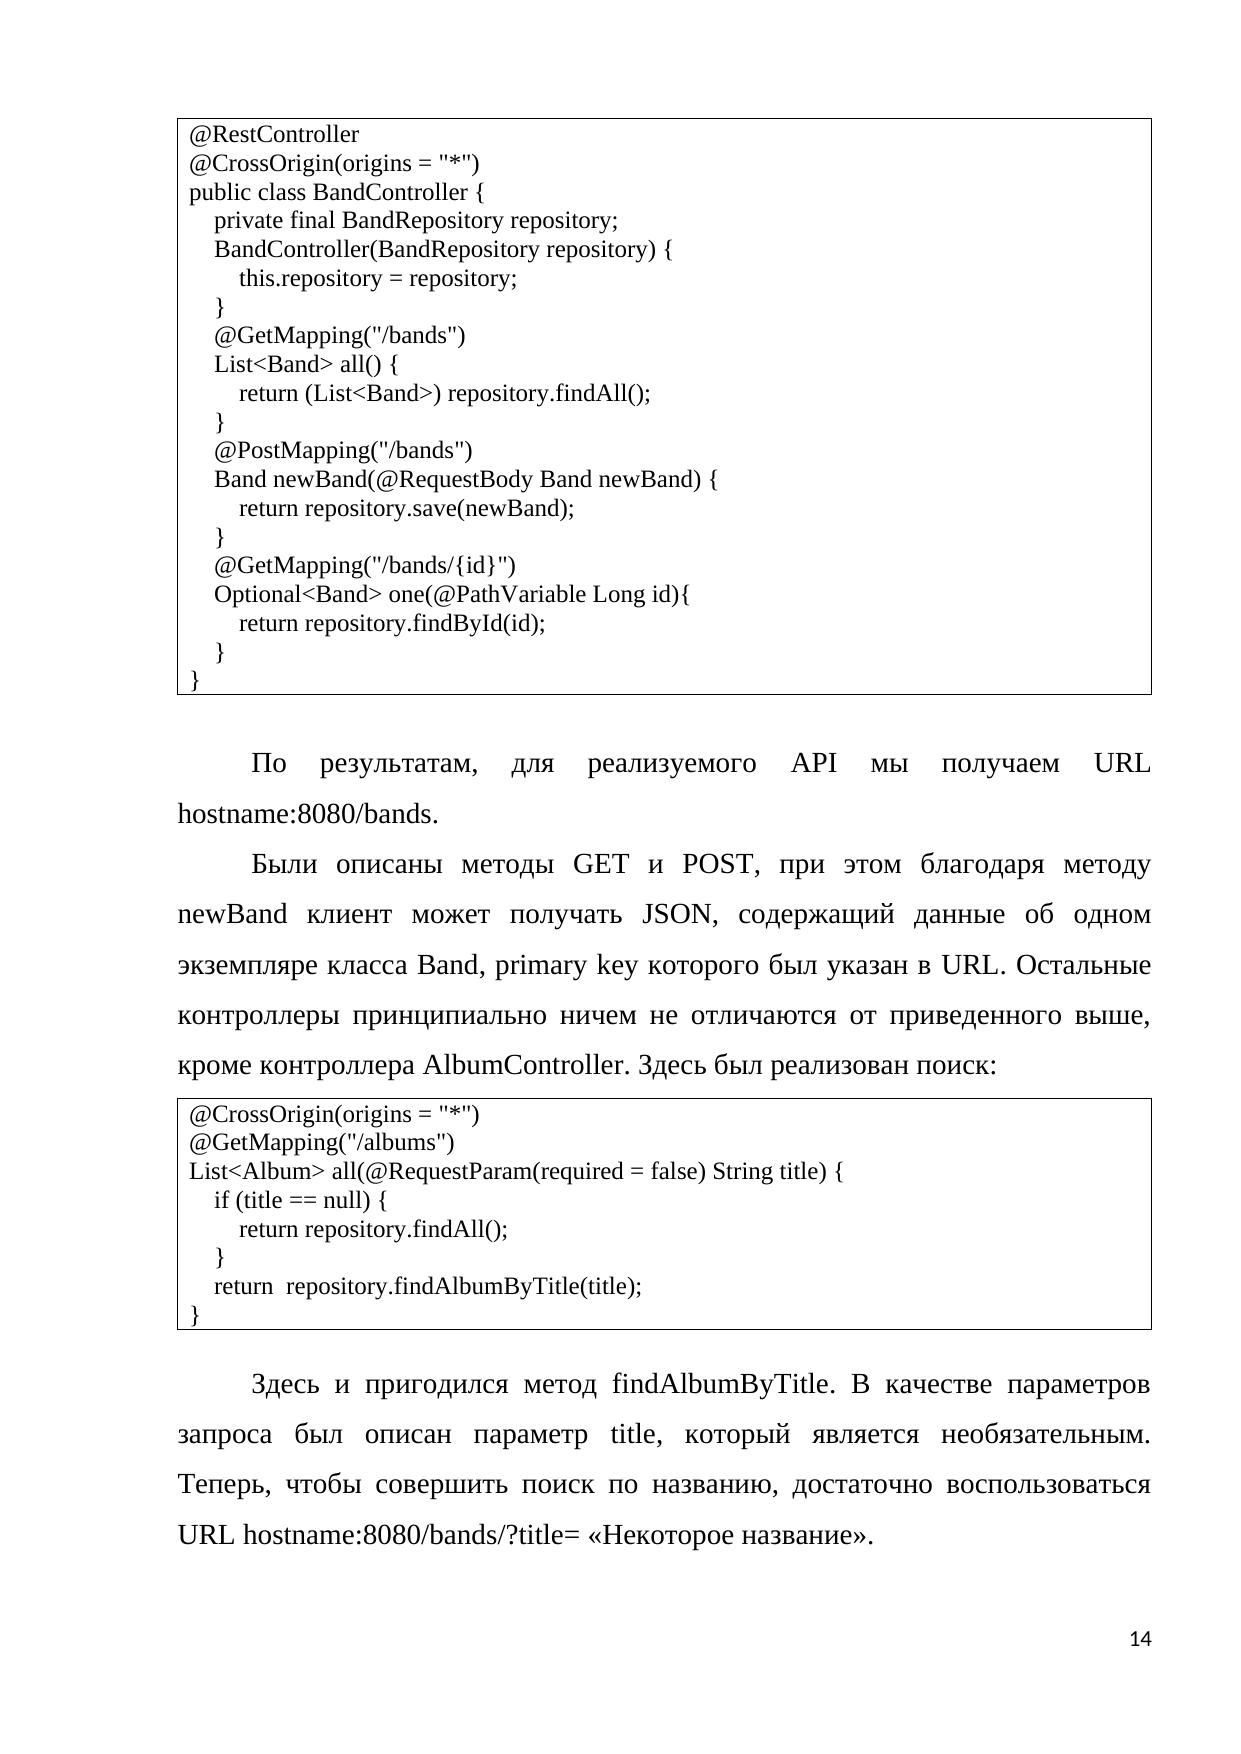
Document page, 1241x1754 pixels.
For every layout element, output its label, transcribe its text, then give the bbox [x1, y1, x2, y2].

table_header @RestController @CrossOrigin(origins = "*") public class BandController { private final BandRepository repository; BandController(BandRepository repository) { this.repository = repository; } @GetMapping("/bands") List<Band> all() { return (List<Band>) repository.findAll(); } @PostMapping("/bands") Band newBand(@RequestBody Band newBand) { return repository.save(newBand); } @GetMapping("/bands/{id}") Optional<Band> one(@PathVariable Long id){ return repository.findById(id); } } [178, 119, 1151, 694]
text Были описаны методы GET и POST, при этом благодаря методу newBand клиент может получать JSON, содержащий данные об одном экземпляре класса Band, primary key которого был указан в URL. Остальные контроллеры принципиально ничем не отличаются от приведенного выше, кроме контроллера AlbumController. Здесь был реализован поиск: [177, 846, 1152, 1081]
text Здесь и пригодился метод findAlbumByTitle. В качестве параметров запроса был описан параметр title, который является необязательным. Теперь, чтобы совершить поиск по названию, достаточно воспользоваться URL hostname:8080/bands/?title= «Некоторое название». [177, 1366, 1152, 1550]
table_header @CrossOrigin(origins = "*") @GetMapping("/albums") List<Album> all(@RequestParam(required = false) String title) { if (title == null) { return repository.findAll(); } return repository.findAlbumByTitle(title); } [178, 1099, 1151, 1329]
text По результатам, для реализуемого API мы получаем URL hostname:8080/bands. [177, 746, 1152, 829]
